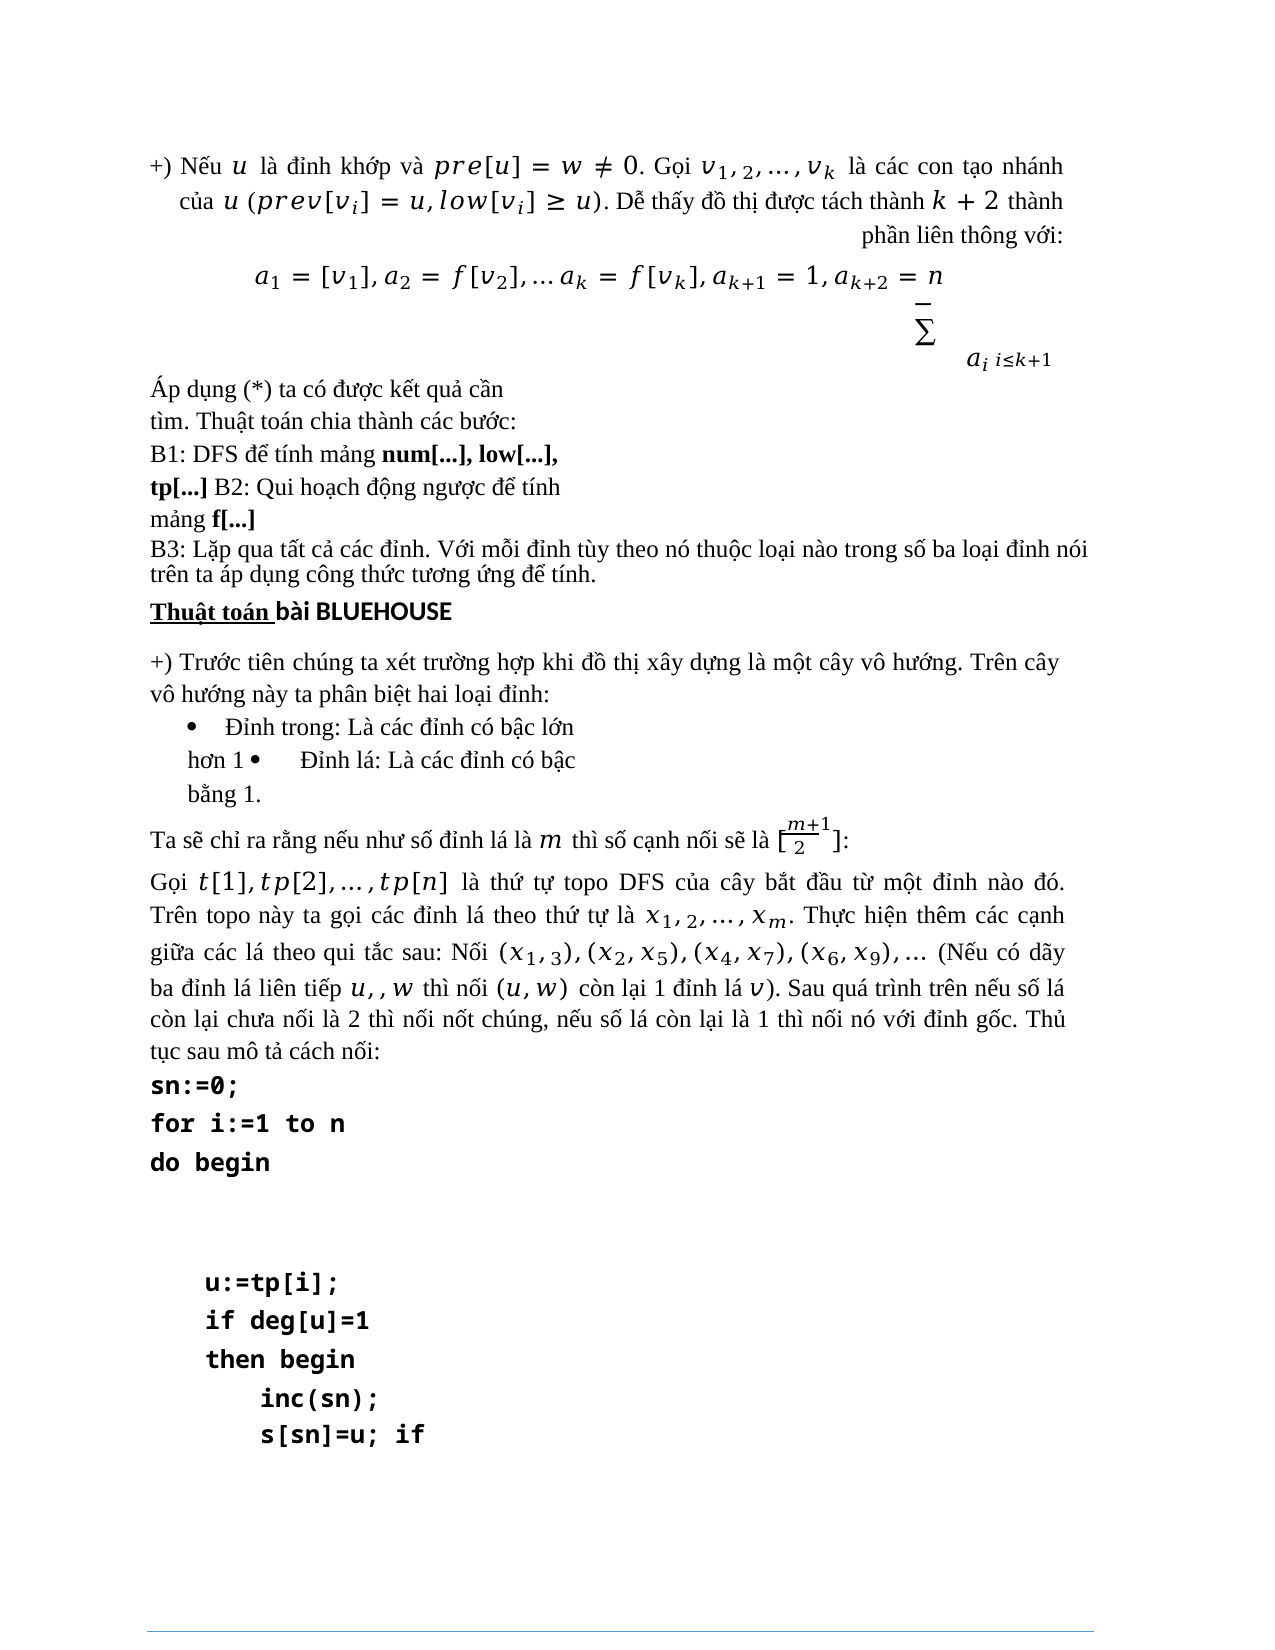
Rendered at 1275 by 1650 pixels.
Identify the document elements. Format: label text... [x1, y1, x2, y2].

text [260, 1380, 481, 1451]
text +) Trước tiên chúng ta xét trường hợp khi đồ thị xây dựng là một cây vô hướng. Trên cây vô hướng này ta phân biệt hai loại đỉnh: [150, 647, 1070, 708]
text sn:=0; [150, 1068, 1127, 1102]
text 𝑎1 = [𝑣1],𝑎2 = 𝑓[𝑣2],…𝑎𝑘 = 𝑓[𝑣𝑘],𝑎𝑘+1 = 1,𝑎𝑘+2 = 𝑛 − ∑ 𝑎𝑖 𝑖≤𝑘+1 [253, 263, 963, 372]
text Gọi 𝑡[1],𝑡𝑝[2],…,𝑡𝑝[𝑛] là thứ tự topo DFS của cây bắt đầu từ một đỉnh nào đó. Trên topo này ta gọi các đỉnh lá theo thứ tự là 𝑥1,2,…,𝑥𝑚. Thực hiện thêm các cạnh giữa các lá theo qui tắc sau: Nối (𝑥1,3),(𝑥2,𝑥5),(𝑥4,𝑥7),(𝑥6,𝑥9),… (Nếu có dãy ba đỉnh lá liên tiếp 𝑢,,𝑤 thì nối (𝑢,𝑤) còn lại 1 đỉnh lá 𝑣). Sau quá trình trên nếu số lá còn lại chưa nối là 2 thì nối nốt chúng, nếu số lá còn lại là 1 thì nối nó với đỉnh gốc. Thủ tục sau mô tả cách nối: [150, 866, 1066, 1065]
text for i:=1 to n do begin [150, 1106, 357, 1178]
text u:=tp[i]; [205, 1264, 1127, 1298]
text Áp dụng (*) ta có được kết quả cần tìm. Thuật toán chia thành các bước: [150, 374, 528, 435]
text Ta sẽ chỉ ra rằng nếu như số đỉnh lá là 𝑚 thì số cạnh nối sẽ là [𝑚+1]: [150, 813, 1127, 853]
text B1: DFS để tính mảng num[...], low[...], tp[...] B2: Qui hoạch động ngược để tính mảng f[...] [150, 439, 601, 533]
text if deg[u]=1 then begin [205, 1303, 412, 1376]
text Thuật toán bài BLUEHOUSE [150, 594, 1125, 627]
text +) Nếu 𝑢 là đỉnh khớp và 𝑝𝑟𝑒[𝑢] = 𝑤 ≠ 0. Gọi 𝑣1,2,…,𝑣𝑘 là các con tạo nhánh của 𝑢 (𝑝𝑟𝑒𝑣[𝑣𝑖] = 𝑢,𝑙𝑜𝑤[𝑣𝑖] ≥ 𝑢). Dễ thấy đồ thị được tách thành 𝑘 + 2 thành phần liên thông với: [148, 150, 1063, 248]
text  Đỉnh trong: Là các đỉnh có bậc lớn hơn 1  Đỉnh lá: Là các đỉnh có bậc bằng 1. [187, 712, 616, 808]
text B3: Lặp qua tất cả các đỉnh. Với mỗi đỉnh tùy theo nó thuộc loại nào trong số ba loại đỉnh nói trên ta áp dụng công thức tương ứng để tính. [150, 537, 1125, 587]
